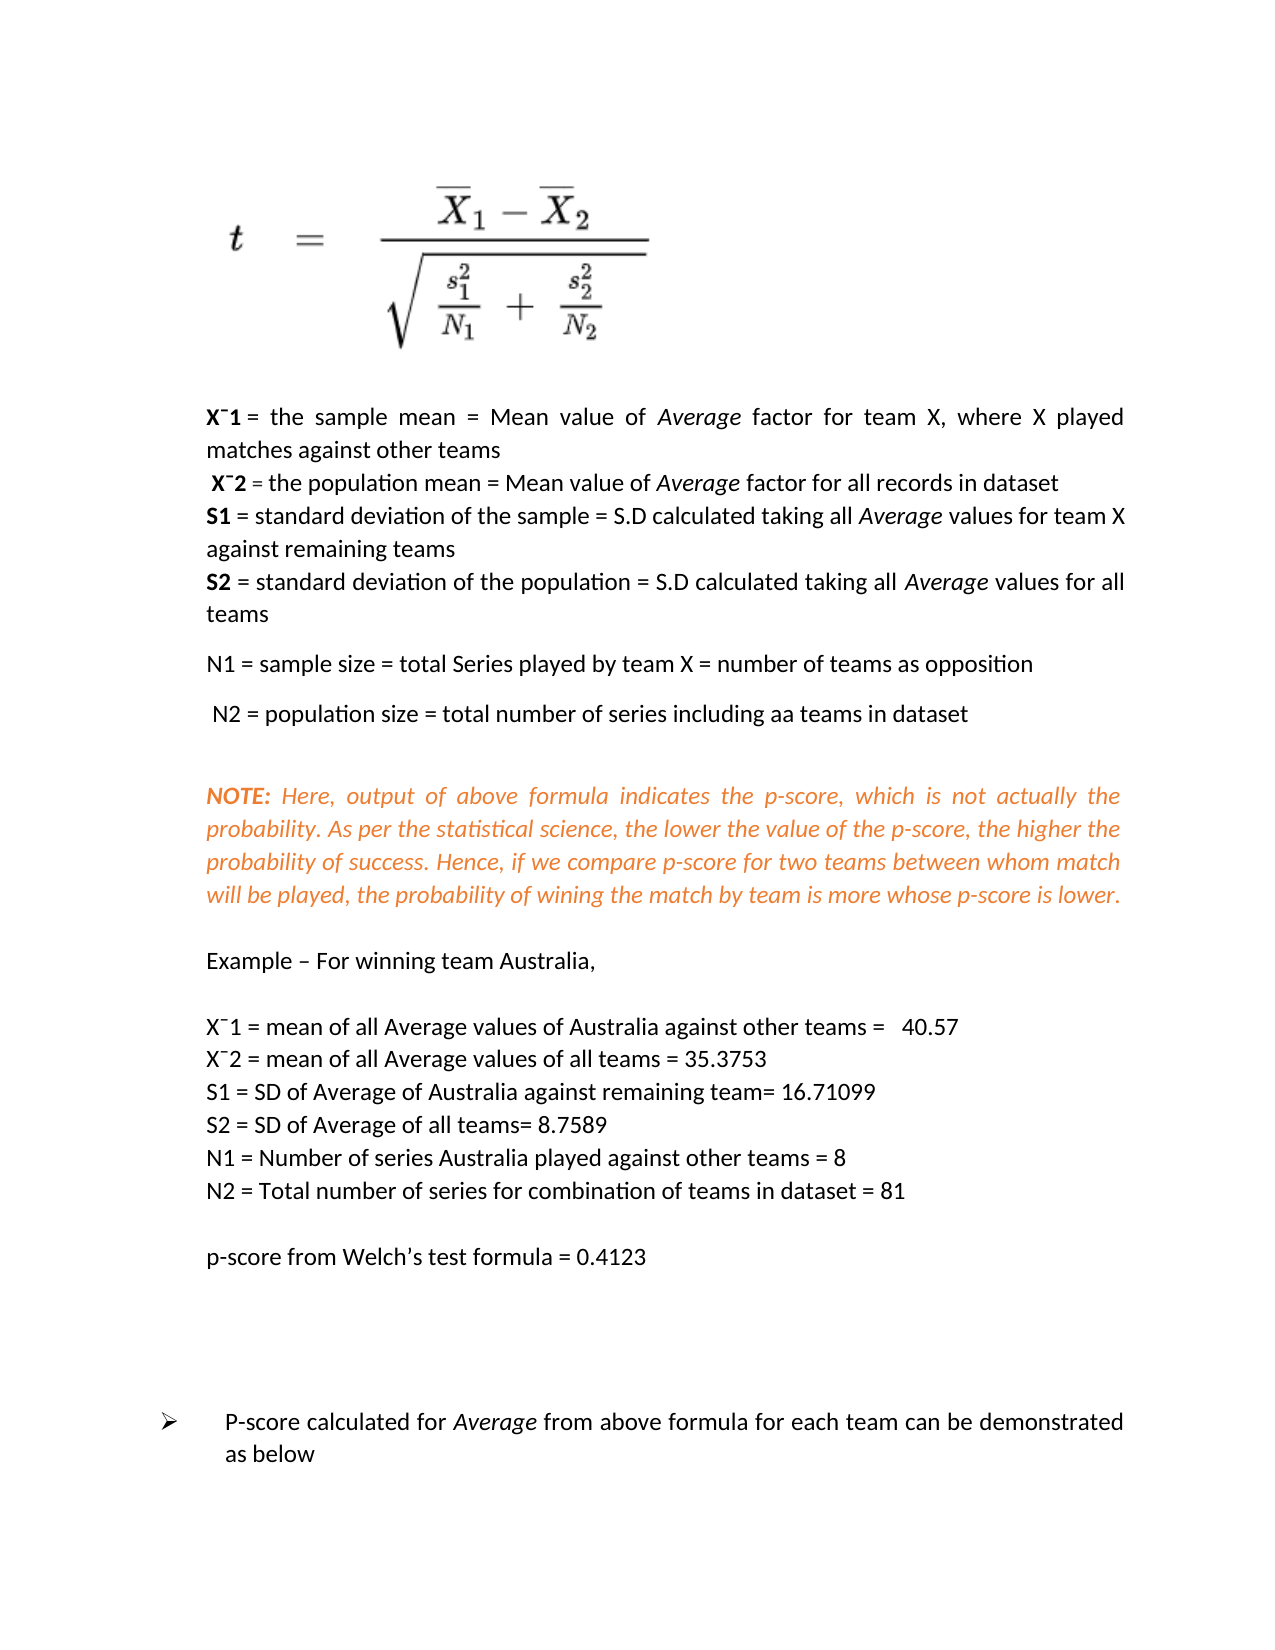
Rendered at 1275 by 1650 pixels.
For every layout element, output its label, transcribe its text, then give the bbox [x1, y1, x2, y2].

list NOTE: Here, output of above formula indicates the p-score, which is not actually the probability. As per the statistical science, the lower the value of the p-score, the higher the probability of success. Hence, if we compare p-score for two teams between whom match will be played, the probability of wining the match by team is more whose p-score is lower. [206, 780, 1125, 909]
list X¯1 = the sample mean = Mean value of Average factor for team X, where X played matches against other teams [206, 401, 1125, 464]
list p-score from Welch’s test formula = 0.4123 [206, 1241, 1125, 1272]
list S1 = SD of Average of Australia against remaining team= 16.71099 [206, 1076, 1125, 1107]
list S2 = SD of Average of all teams= 8.7589 [206, 1109, 1125, 1140]
list N2 = Total number of series for combination of teams in dataset = 81 [206, 1175, 1125, 1206]
text N1 = sample size = total Series played by team X = number of teams as opposition [150, 648, 1125, 679]
list X¯1 = mean of all Average values of Australia against other teams = 40.57 [206, 1011, 1125, 1041]
list X¯2 = mean of all Average values of all teams = 35.3753 [206, 1043, 1125, 1074]
list X¯2 = the population mean = Mean value of Average factor for all records in dataset [206, 467, 1125, 497]
list S2 = standard deviation of the population = S.D calculated taking all Average values for all teams [206, 566, 1125, 629]
picture [211, 182, 662, 366]
list N1 = Number of series Australia played against other teams = 8 [206, 1142, 1125, 1173]
text N2 = population size = total number of series including aa teams in dataset [150, 698, 1125, 728]
list P-score calculated for Average from above formula for each team can be demonstrated as below [159, 1406, 1125, 1469]
list Example – For winning team Australia, [206, 945, 1125, 975]
list S1 = standard deviation of the sample = S.D calculated taking all Average values for team X against remaining teams [206, 500, 1125, 563]
